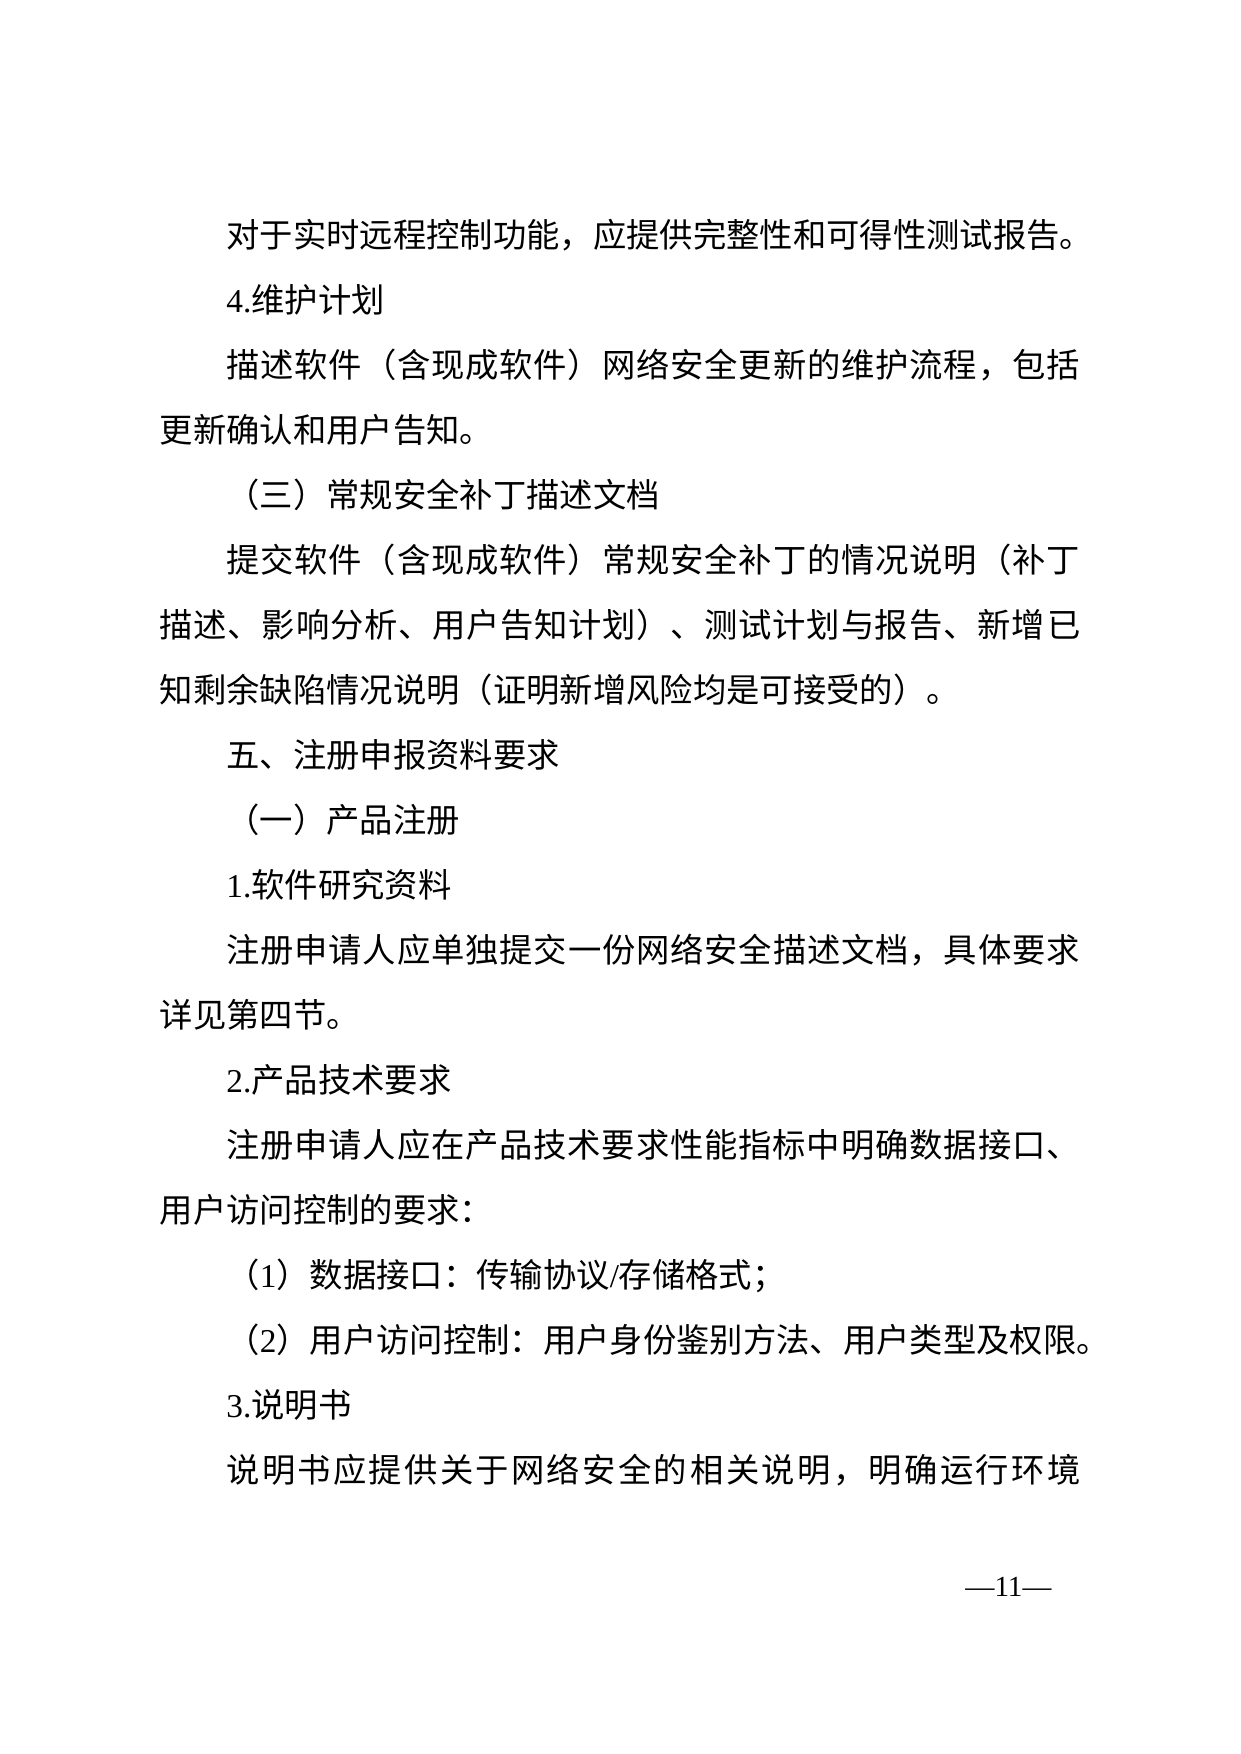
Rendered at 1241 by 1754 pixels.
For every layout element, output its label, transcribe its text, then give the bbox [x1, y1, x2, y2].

text 3.说明书 [159, 1371, 1081, 1436]
text 五、注册申报资料要求 [159, 721, 1081, 786]
text 4.维护计划 [159, 266, 1081, 331]
text （三）常规安全补丁描述文档 [159, 461, 1081, 526]
text （1）数据接口：传输协议/存储格式； [159, 1241, 1081, 1306]
text 对于实时远程控制功能，应提供完整性和可得性测试报告。 [159, 201, 1081, 266]
text 注册申请人应单独提交一份网络安全描述文档，具体要求详见第四节。 [159, 916, 1081, 1046]
text 描述软件（含现成软件）网络安全更新的维护流程，包括更新确认和用户告知。 [159, 331, 1081, 461]
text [159, 1436, 1081, 1501]
text 提交软件（含现成软件）常规安全补丁的情况说明（补丁描述、影响分析、用户告知计划）、测试计划与报告、新增已知剩余缺陷情况说明（证明新增风险均是可接受的）。 [159, 526, 1081, 721]
text 2.产品技术要求 [159, 1046, 1081, 1111]
text （2）用户访问控制：用户身份鉴别方法、用户类型及权限。 [159, 1306, 1081, 1371]
text 1.软件研究资料 [159, 851, 1081, 916]
text （一）产品注册 [159, 786, 1081, 851]
text 注册申请人应在产品技术要求性能指标中明确数据接口、用户访问控制的要求： [159, 1111, 1081, 1241]
